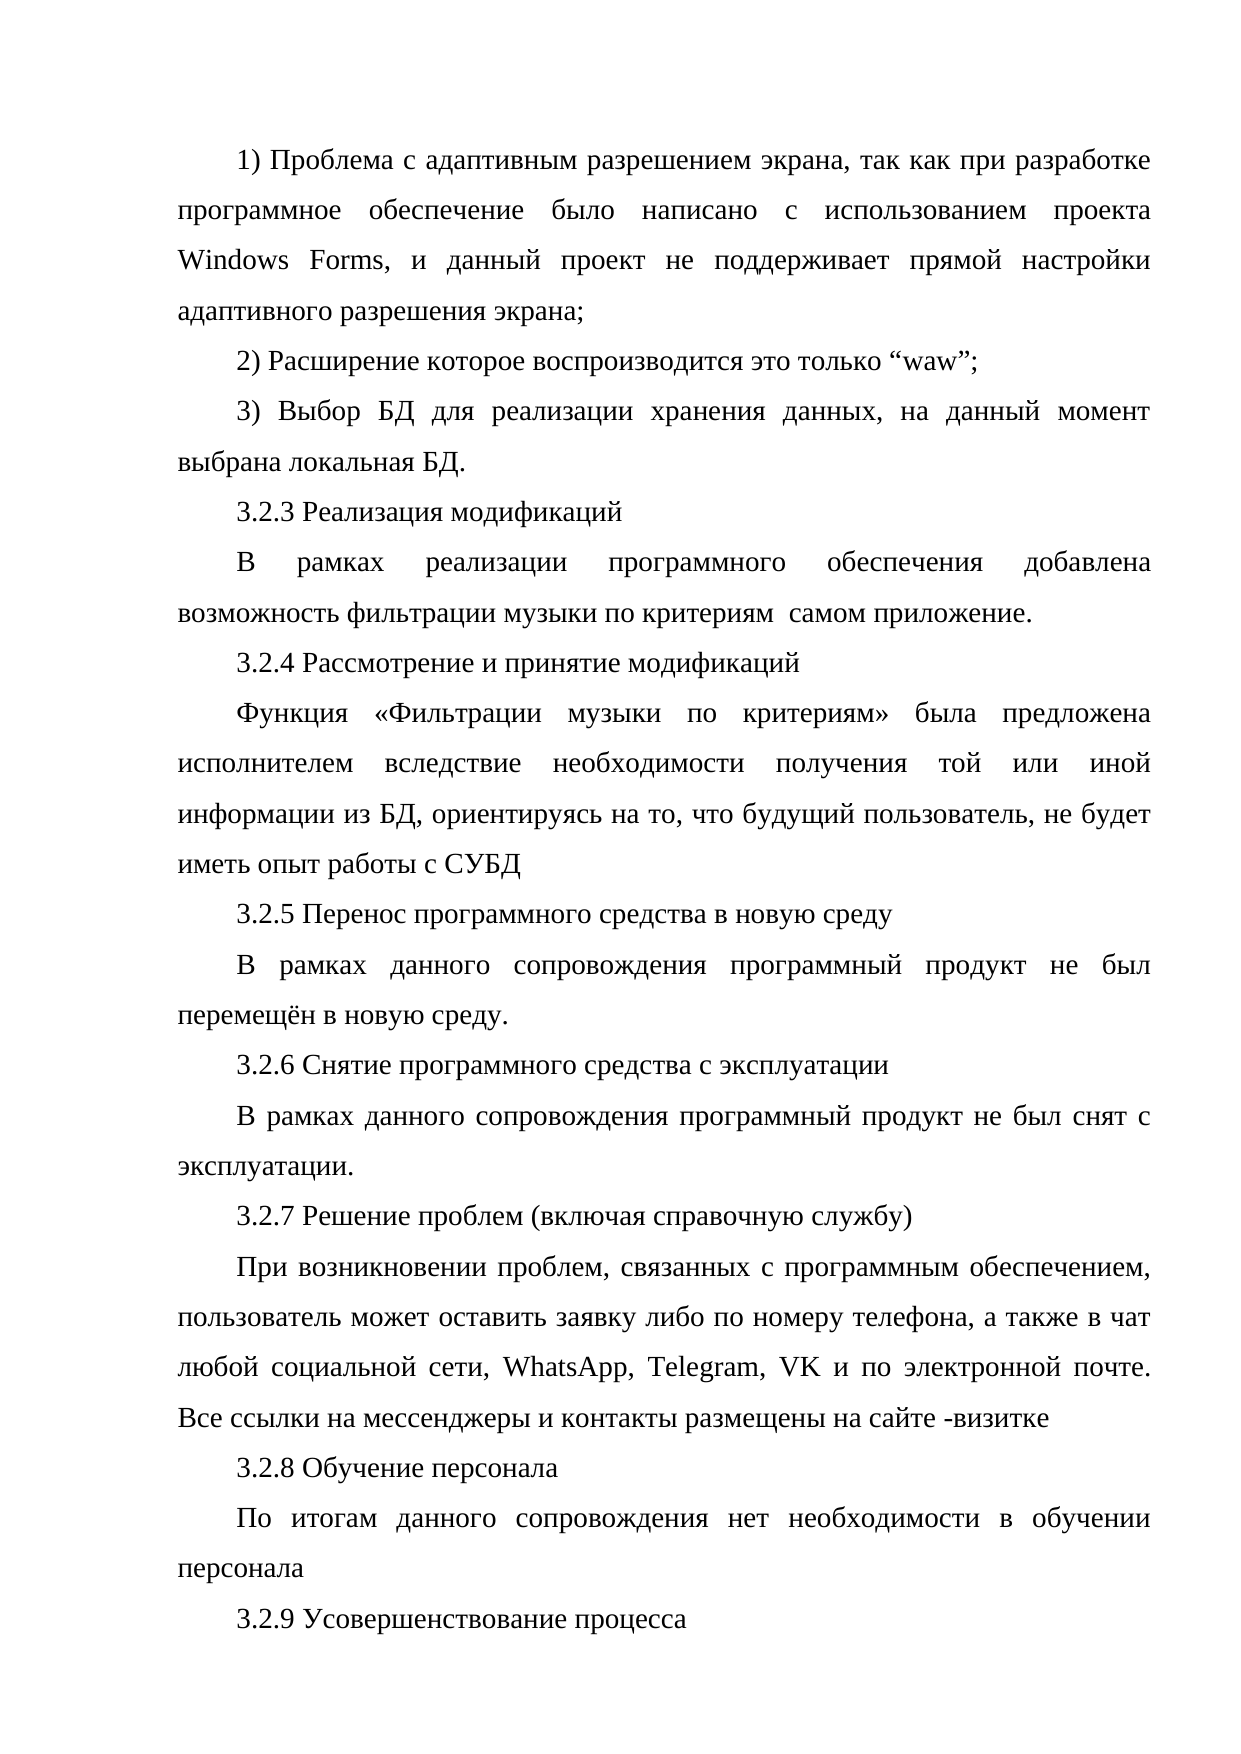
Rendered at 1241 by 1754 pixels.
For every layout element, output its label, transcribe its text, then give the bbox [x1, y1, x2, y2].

text 3.2.7 Решение проблем (включая справочную службу) [177, 1198, 1152, 1232]
text 3.2.8 Обучение персонала [177, 1450, 1152, 1483]
text 3.2.3 Реализация модификаций [177, 494, 1152, 528]
text В рамках реализации программного обеспечения добавлена возможность фильтрации музыки по критериям самом приложение. [177, 544, 1152, 628]
text Функция «Фильтрации музыки по критериям» была предложена исполнителем вследствие необходимости получения той или иной информации из БД, ориентируясь на то, что будущий пользователь, не будет иметь опыт работы с СУБД [177, 695, 1152, 880]
text По итогам данного сопровождения нет необходимости в обучении персонала [177, 1500, 1152, 1584]
text 1) Проблема с адаптивным разрешением экрана, так как при разработке программное обеспечение было написано с использованием проекта Windows Forms, и данный проект не поддерживает прямой настройки адаптивного разрешения экрана; [177, 142, 1152, 326]
text При возникновении проблем, связанных с программным обеспечением, пользователь может оставить заявку либо по номеру телефона, а также в чат любой социальной сети, WhatsApp, Telegram, VK и по электронной почте. Все ссылки на мессенджеры и контакты размещены на сайте -визитке [177, 1249, 1152, 1433]
text 3.2.9 Усовершенствование процесса [177, 1601, 1152, 1634]
text В рамках данного сопровождения программный продукт не был снят с эксплуатации. [177, 1098, 1152, 1182]
text 3.2.4 Рассмотрение и принятие модификаций [177, 645, 1152, 678]
text 3.2.5 Перенос программного средства в новую среду [177, 897, 1152, 930]
text 3.2.6 Снятие программного средства с эксплуатации [177, 1047, 1152, 1081]
text 2) Расширение которое воспроизводится это только “waw”; [177, 343, 1152, 377]
text В рамках данного сопровождения программный продукт не был перемещён в новую среду. [177, 947, 1152, 1031]
text 3) Выбор БД для реализации хранения данных, на данный момент выбрана локальная БД. [177, 393, 1152, 477]
